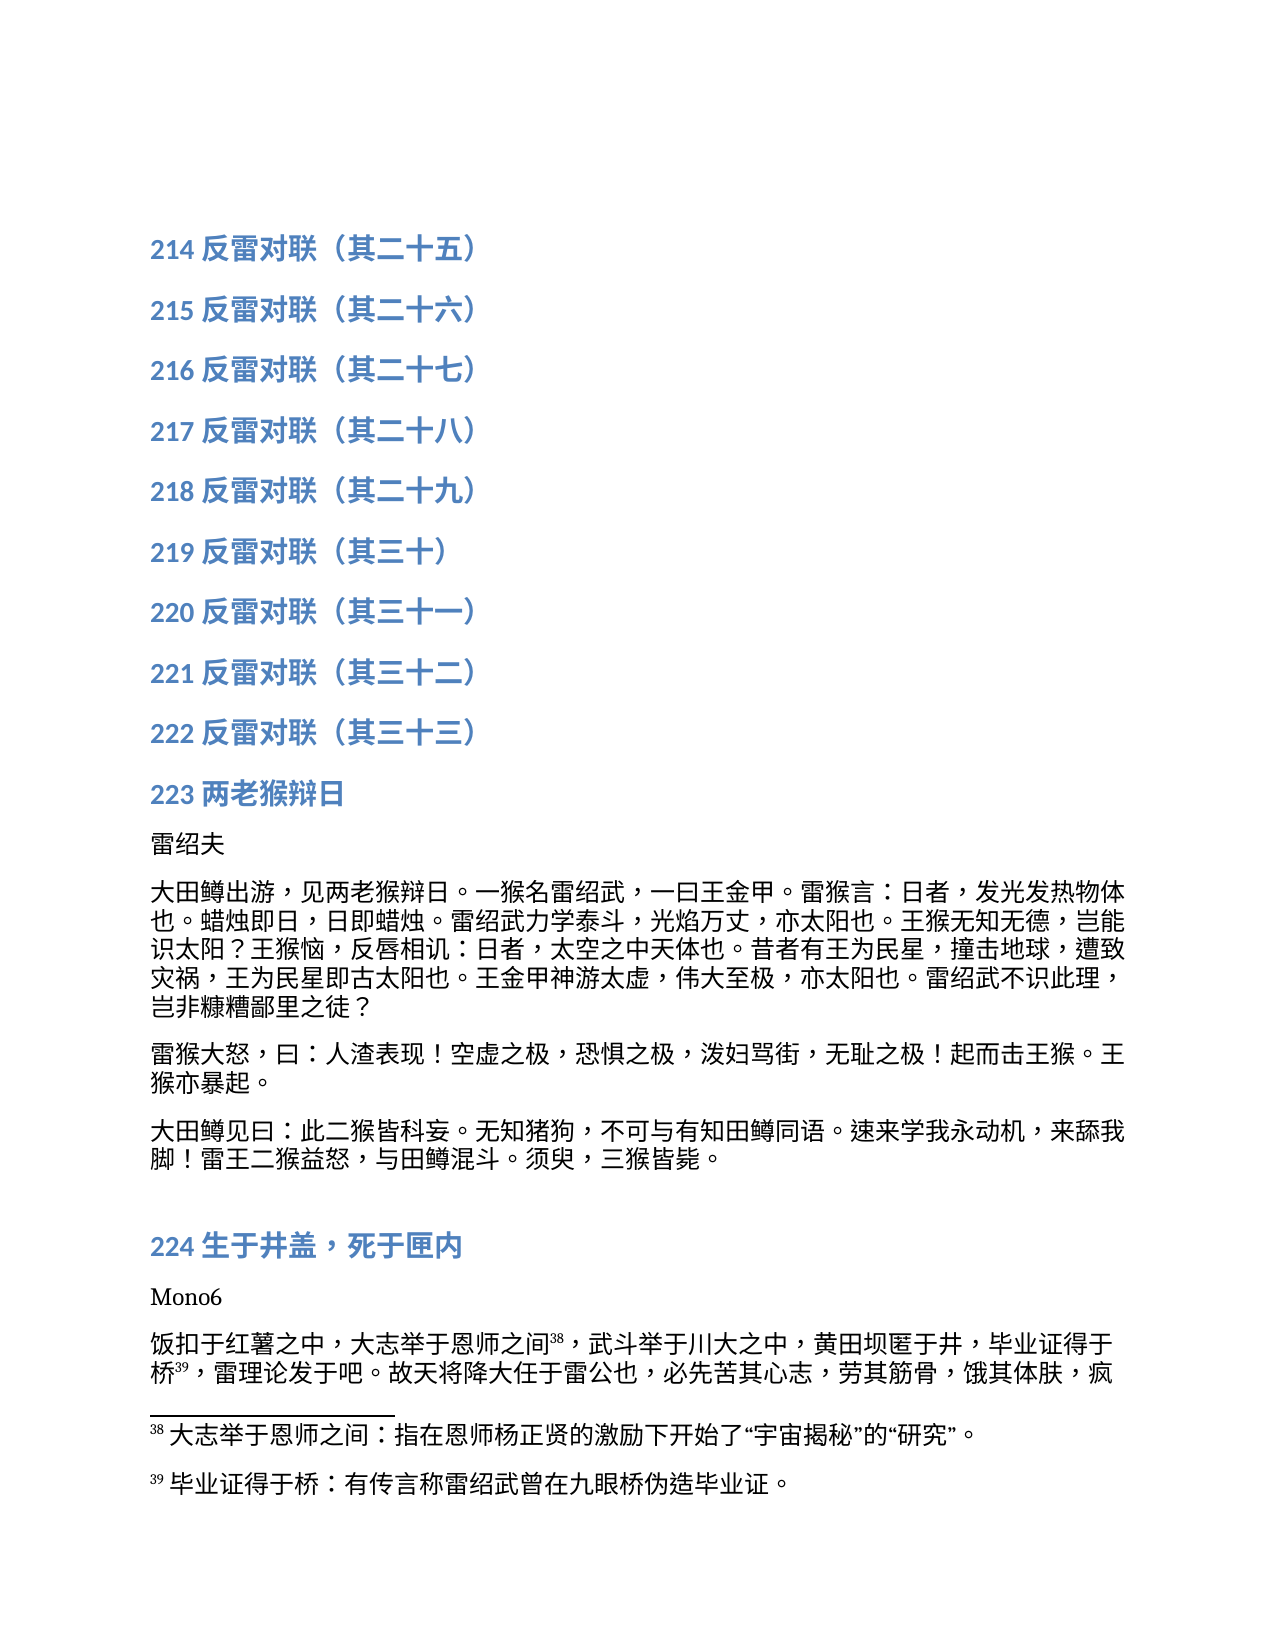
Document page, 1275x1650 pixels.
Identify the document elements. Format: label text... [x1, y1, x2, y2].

text 雷绍夫 [150, 831, 1125, 860]
text Mono6 [150, 1283, 1125, 1312]
subtitle 222 反雷对联（其三十三） [150, 712, 1125, 752]
text 雷猴大怒，曰：人渣表现！空虚之极，恐惧之极，泼妇骂街，无耻之极！起而击王猴。王猴亦暴起。 [150, 1041, 1125, 1099]
subtitle 219 反雷对联（其三十） [150, 531, 1125, 571]
subtitle 218 反雷对联（其二十九） [150, 470, 1125, 510]
text 大田鳟见曰：此二猴皆科妄。无知猪狗，不可与有知田鳟同语。速来学我永动机，来舔我脚！雷王二猴益怒，与田鳟混斗。须臾，三猴皆毙。 [150, 1118, 1125, 1204]
subtitle 223 两老猴辩日 [150, 773, 1125, 813]
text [150, 1331, 1125, 1388]
subtitle 224 生于井盖，死于匣内 [150, 1225, 1125, 1264]
subtitle 215 反雷对联（其二十六） [150, 289, 1125, 328]
text 大田鳟出游，见两老猴辩日。一猴名雷绍武，一曰王金甲。雷猴言：日者，发光发热物体也。蜡烛即日，日即蜡烛。雷绍武力学泰斗，光焰万丈，亦太阳也。王猴无知无德，岂能识太阳？王猴恼，反唇相讥：日者，太空之中天体也。昔者有王为民星，撞击地球，遭致灾祸，王为民星即古太阳也。王金甲神游太虚，伟大至极，亦太阳也。雷绍武不识此理，岂非糠糟鄙里之徒？ [150, 879, 1125, 1023]
subtitle 216 反雷对联（其二十七） [150, 349, 1125, 389]
subtitle 217 反雷对联（其二十八） [150, 410, 1125, 449]
subtitle 214 反雷对联（其二十五） [150, 228, 1125, 268]
subtitle 220 反雷对联（其三十一） [150, 591, 1125, 631]
subtitle 221 反雷对联（其三十二） [150, 652, 1125, 692]
